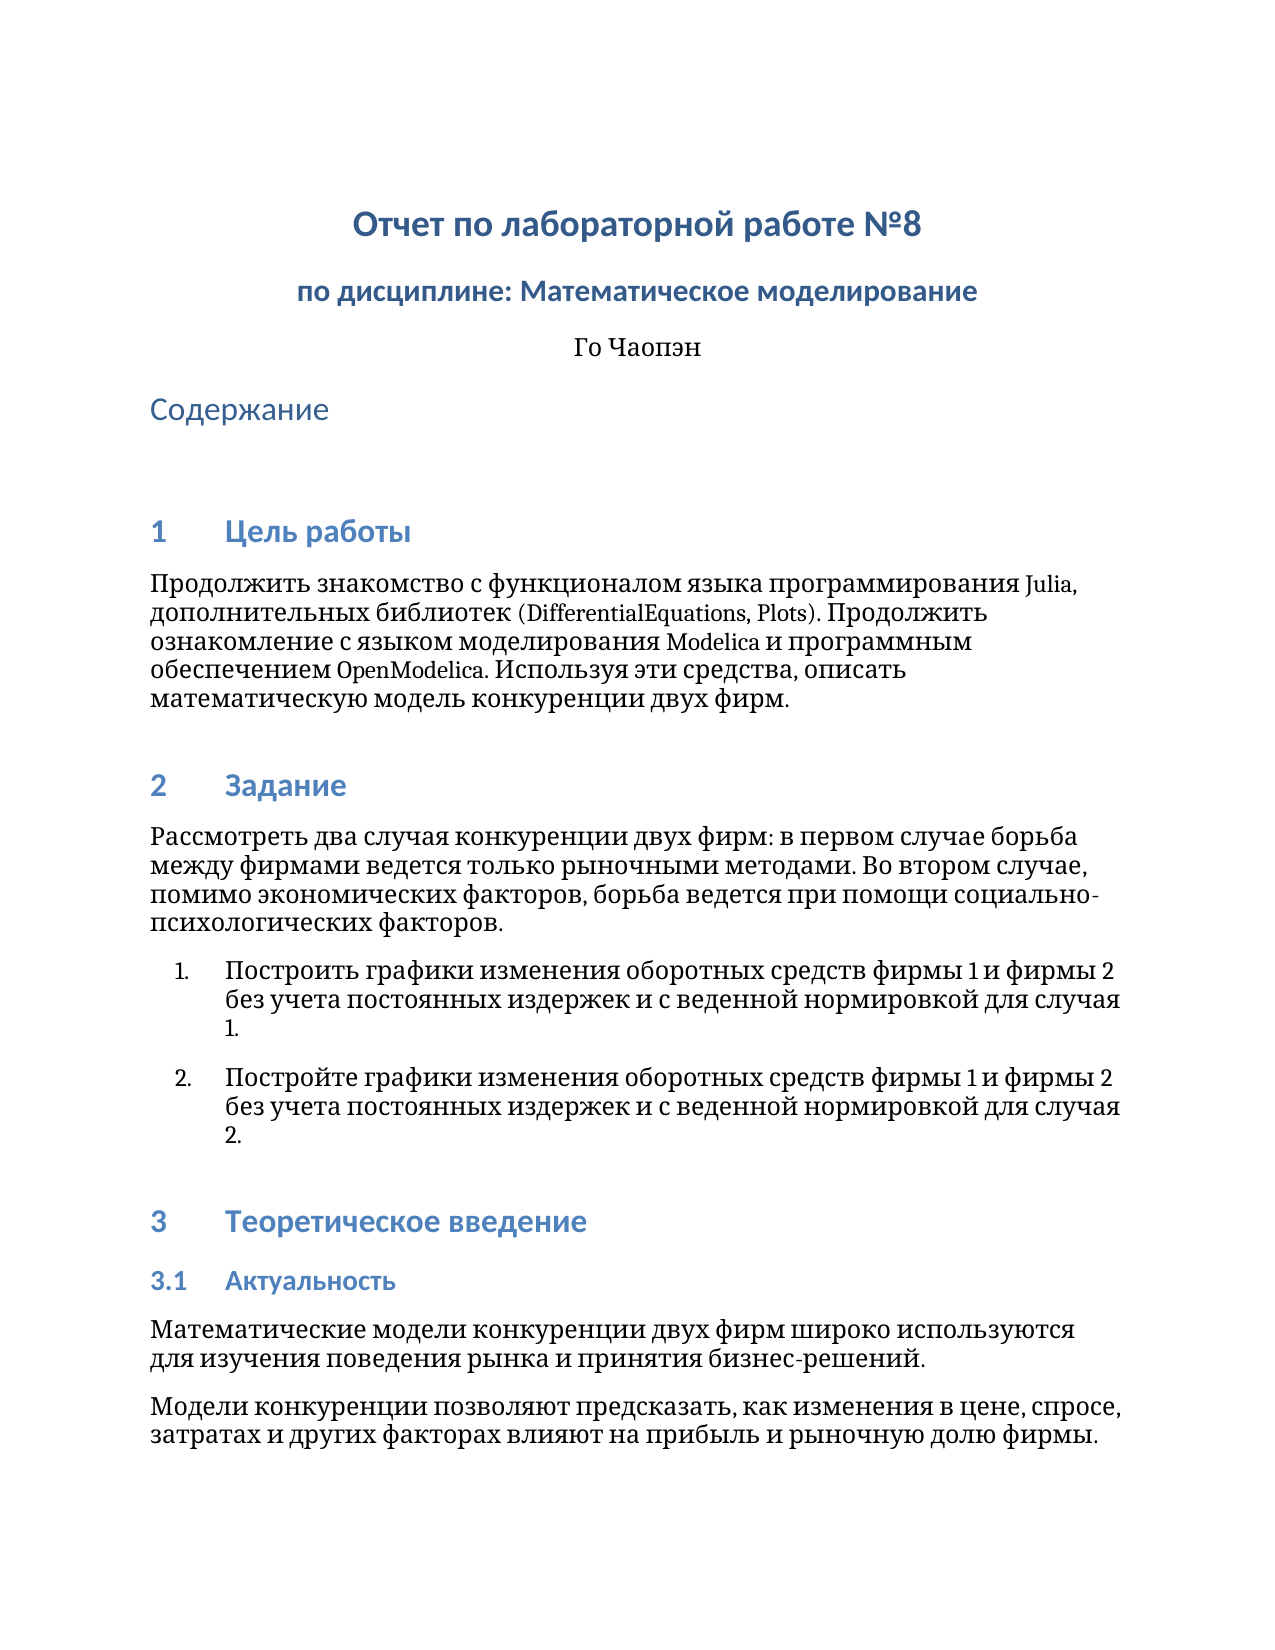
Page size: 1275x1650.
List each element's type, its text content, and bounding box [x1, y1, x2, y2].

subtitle по дисциплине: Математическое моделирование [150, 271, 1125, 309]
text Го Чаопэн [150, 334, 1125, 363]
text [150, 1392, 1125, 1450]
subtitle 3.1 Актуальность [150, 1262, 1125, 1297]
subtitle 1 Цель работы [150, 510, 1125, 551]
text Продолжить знакомство с функционалом языка программирования Julia, дополнительных библиотек (DifferentialEquations, Plots). Продолжить ознакомление с языком моделирования Modelica и программным обеспечением OpenModelica. Используя эти средства, описать математическую модель конкуренции двух фирм. [150, 570, 1125, 714]
subtitle 2 Задание [150, 764, 1125, 804]
text Рассмотреть два случая конкуренции двух фирм: в первом случае борьба между фирмами ведется только рыночными методами. Во втором случае, помимо экономических факторов, борьба ведется при помощи социально-психологических факторов. [150, 823, 1125, 938]
list Постройте графики изменения оборотных средств фирмы 1 и фирмы 2 без учета постоянных издержек и с веденной нормировкой для случая 2. [175, 1064, 1125, 1150]
text Математические модели конкуренции двух фирм широко используются для изучения поведения рынка и принятия бизнес-решений. [150, 1316, 1125, 1374]
list Построить графики изменения оборотных средств фирмы 1 и фирмы 2 без учета постоянных издержек и с веденной нормировкой для случая 1. [175, 957, 1125, 1043]
subtitle 3 Теоретическое введение [150, 1200, 1125, 1241]
title Отчет по лабораторной работе №8 [150, 200, 1125, 246]
